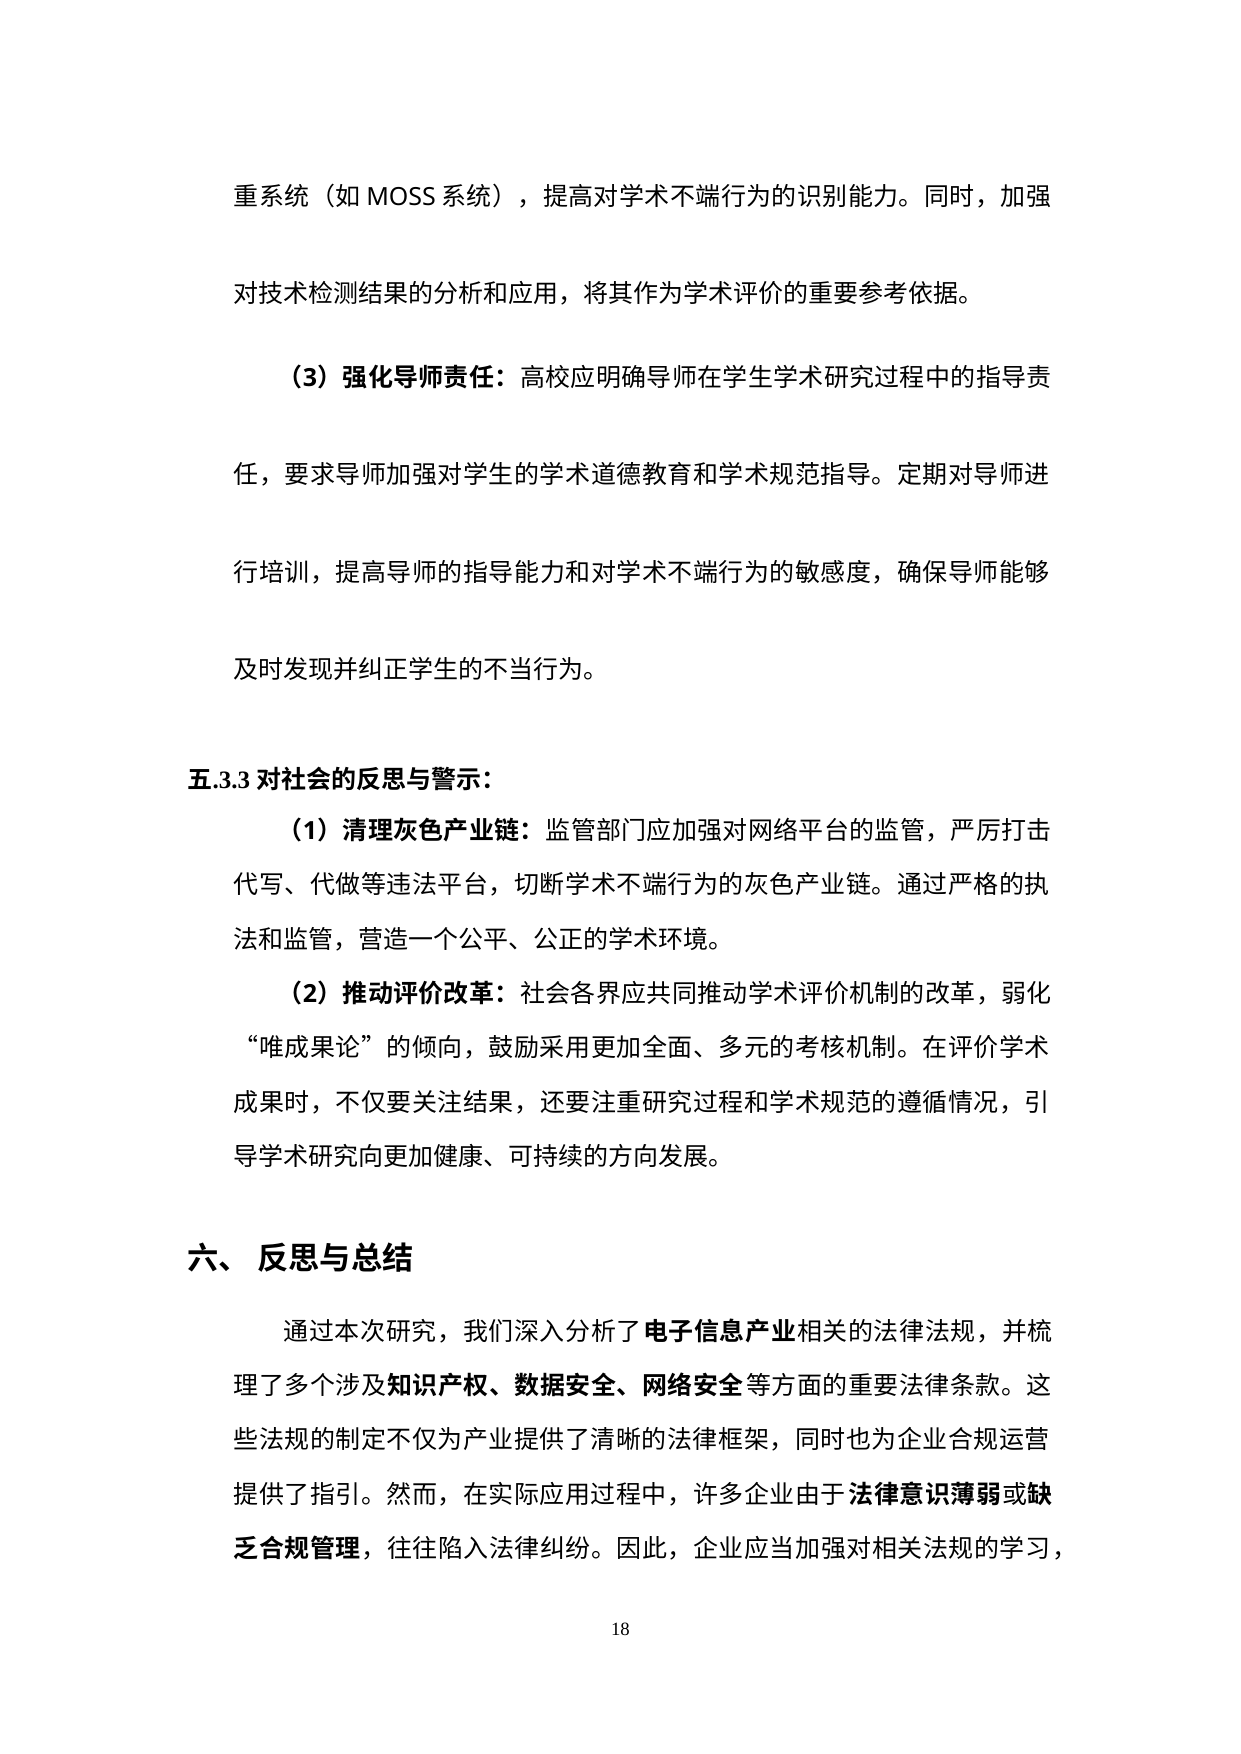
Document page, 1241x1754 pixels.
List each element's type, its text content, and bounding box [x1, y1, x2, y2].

subtitle 对社会的反思与警示： [187, 745, 1053, 810]
text （2）推动评价改革：社会各界应共同推动学术评价机制的改革，弱化“唯成果论”的倾向，鼓励采用更加全面、多元的考核机制。在评价学术成果时，不仅要关注结果，还要注重研究过程和学术规范的遵循情况，引导学术研究向更加健康、可持续的方向发展。 [233, 973, 1053, 1173]
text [233, 1311, 1053, 1565]
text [233, 162, 1053, 324]
text （3）强化导师责任：高校应明确导师在学生学术研究过程中的指导责任，要求导师加强对学生的学术道德教育和学术规范指导。定期对导师进行培训，提高导师的指导能力和对学术不端行为的敏感度，确保导师能够及时发现并纠正学生的不当行为。 [233, 343, 1053, 700]
text 反思与总结 [187, 1223, 1053, 1288]
text （1）清理灰色产业链：监管部门应加强对网络平台的监管，严厉打击代写、代做等违法平台，切断学术不端行为的灰色产业链。通过严格的执法和监管，营造一个公平、公正的学术环境。 [233, 810, 1053, 955]
